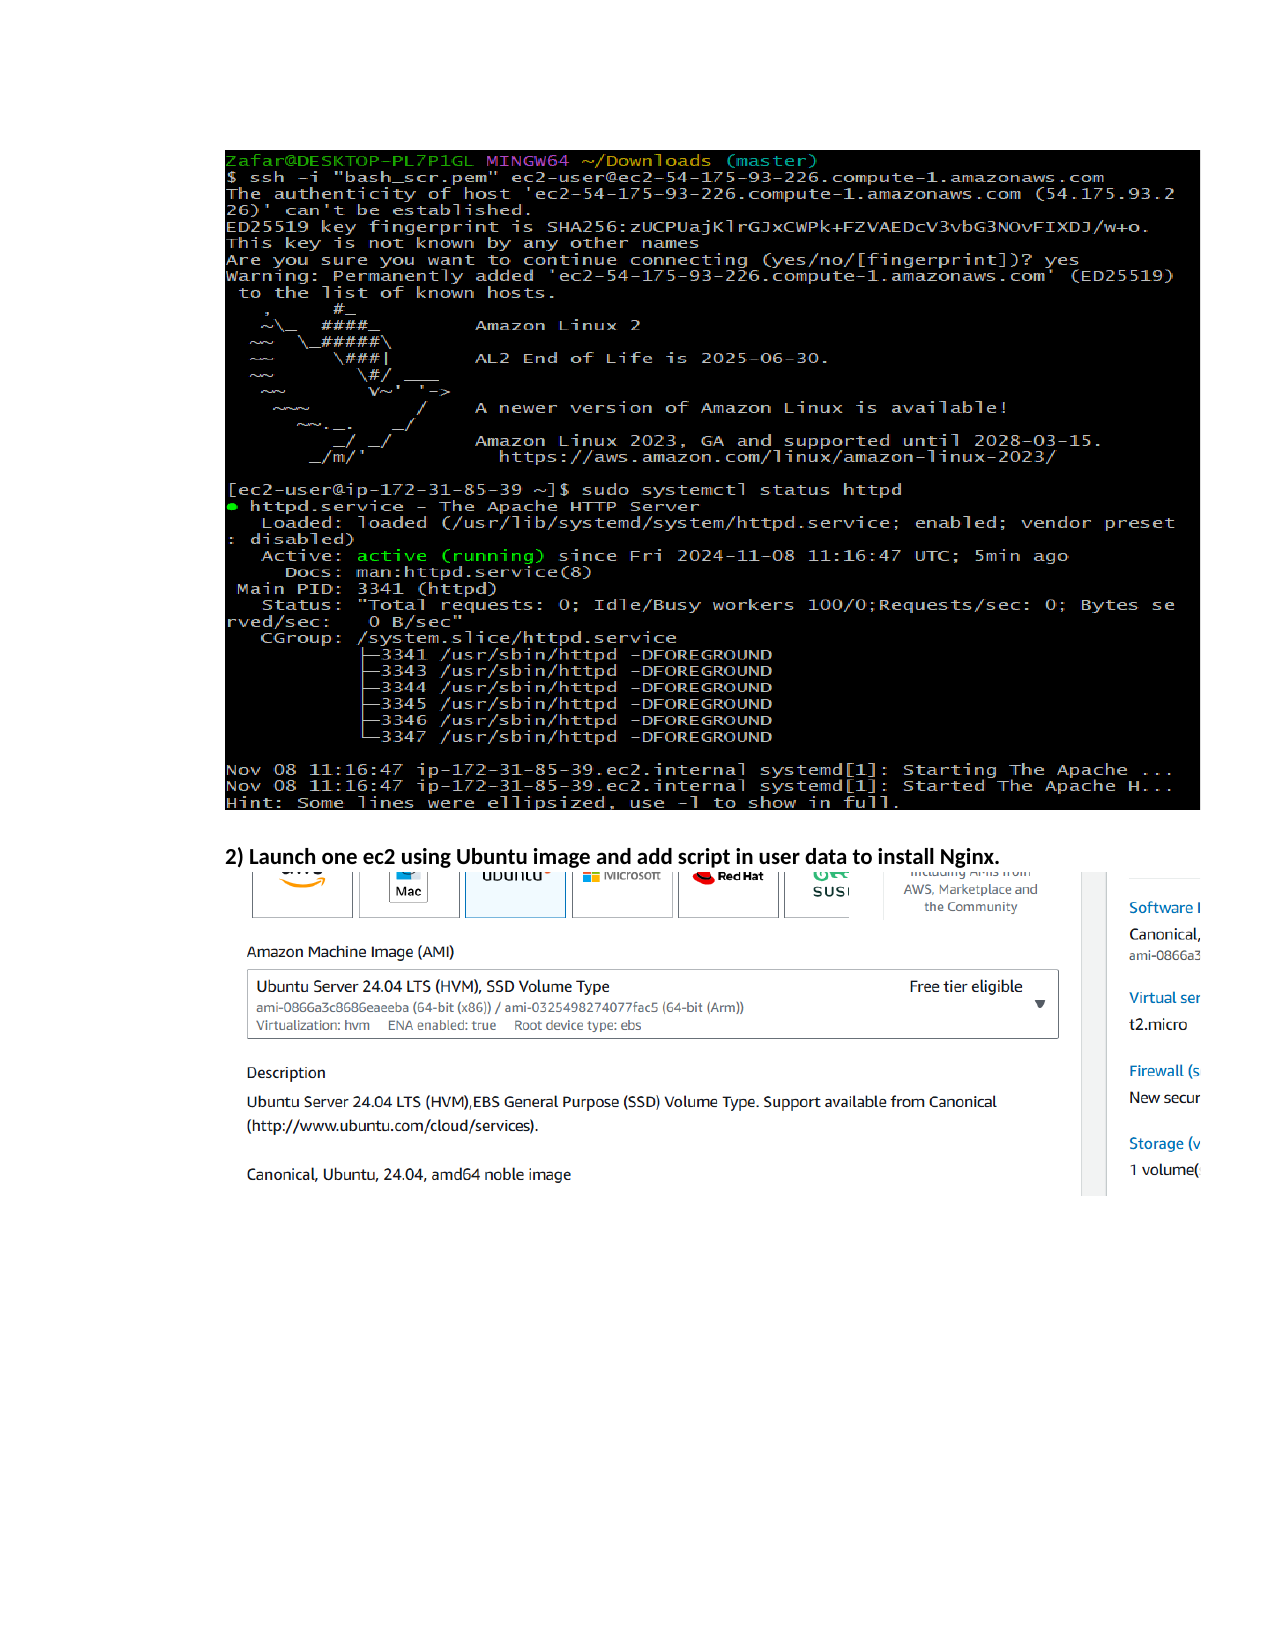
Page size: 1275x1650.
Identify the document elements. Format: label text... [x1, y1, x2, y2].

list 2) Launch one ec2 using Ubuntu image and add script in user data to install Nginx. [225, 842, 1125, 870]
picture [225, 872, 1200, 1196]
picture [225, 150, 1200, 810]
